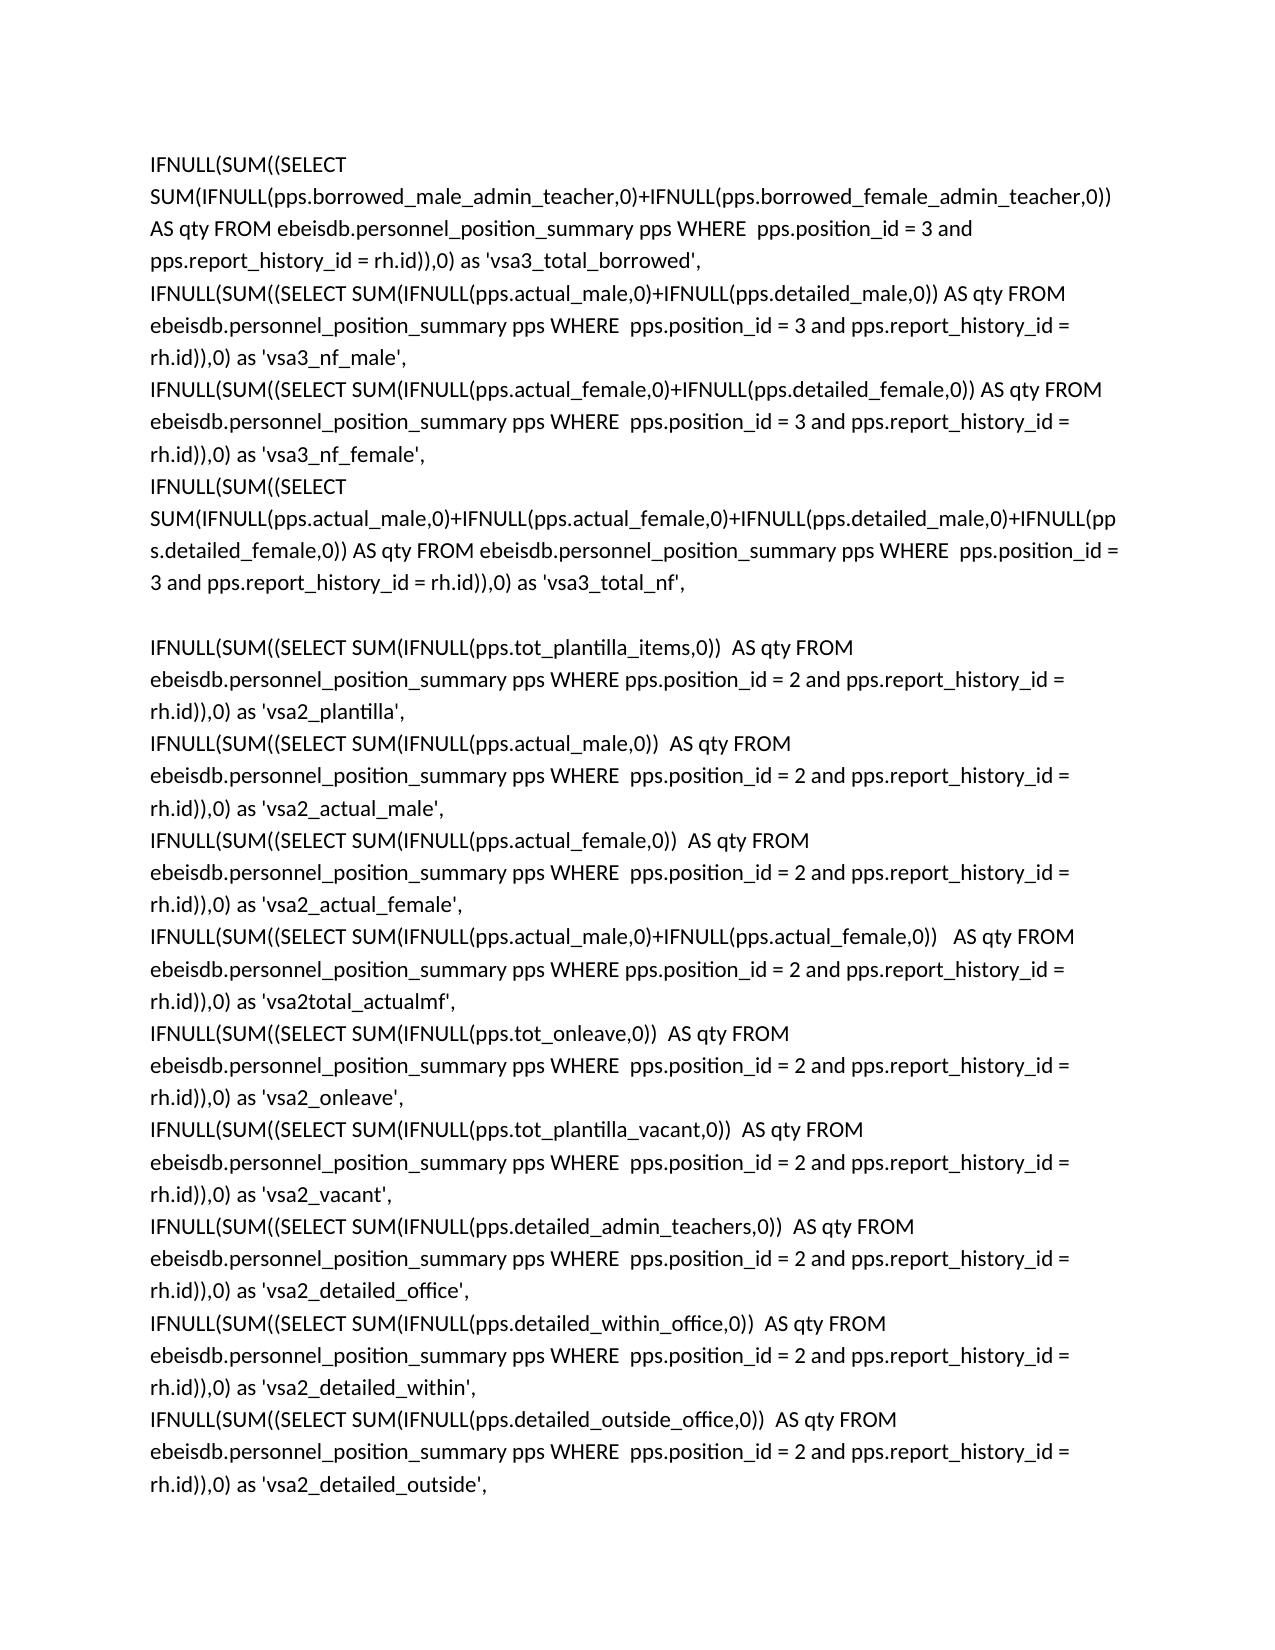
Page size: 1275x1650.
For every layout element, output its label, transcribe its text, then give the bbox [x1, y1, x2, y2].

text IFNULL(SUM((SELECT SUM(IFNULL(pps.tot_plantilla_items,0)) AS qty FROM ebeisdb.personnel_position_summary pps WHERE pps.position_id = 2 and pps.report_history_id = rh.id)),0) as 'vsa2_plantilla', [150, 633, 1125, 725]
text IFNULL(SUM((SELECT SUM(IFNULL(pps.actual_male,0)) AS qty FROM ebeisdb.personnel_position_summary pps WHERE pps.position_id = 2 and pps.report_history_id = rh.id)),0) as 'vsa2_actual_male', [150, 729, 1125, 822]
text IFNULL(SUM((SELECT SUM(IFNULL(pps.actual_male,0)+IFNULL(pps.actual_female,0)+IFNULL(pps.detailed_male,0)+IFNULL(pps.detailed_female,0)) AS qty FROM ebeisdb.personnel_position_summary pps WHERE pps.position_id = 3 and pps.report_history_id = rh.id)),0) as 'vsa3_total_nf', [150, 472, 1125, 596]
text IFNULL(SUM((SELECT SUM(IFNULL(pps.tot_plantilla_vacant,0)) AS qty FROM ebeisdb.personnel_position_summary pps WHERE pps.position_id = 2 and pps.report_history_id = rh.id)),0) as 'vsa2_vacant', [150, 1116, 1125, 1208]
text IFNULL(SUM((SELECT SUM(IFNULL(pps.tot_onleave,0)) AS qty FROM ebeisdb.personnel_position_summary pps WHERE pps.position_id = 2 and pps.report_history_id = rh.id)),0) as 'vsa2_onleave', [150, 1019, 1125, 1111]
text IFNULL(SUM((SELECT SUM(IFNULL(pps.detailed_admin_teachers,0)) AS qty FROM ebeisdb.personnel_position_summary pps WHERE pps.position_id = 2 and pps.report_history_id = rh.id)),0) as 'vsa2_detailed_office', [150, 1212, 1125, 1304]
text IFNULL(SUM((SELECT SUM(IFNULL(pps.actual_male,0)+IFNULL(pps.detailed_male,0)) AS qty FROM ebeisdb.personnel_position_summary pps WHERE pps.position_id = 3 and pps.report_history_id = rh.id)),0) as 'vsa3_nf_male', [150, 279, 1125, 371]
text IFNULL(SUM((SELECT SUM(IFNULL(pps.detailed_outside_office,0)) AS qty FROM ebeisdb.personnel_position_summary pps WHERE pps.position_id = 2 and pps.report_history_id = rh.id)),0) as 'vsa2_detailed_outside', [150, 1405, 1125, 1498]
text IFNULL(SUM((SELECT SUM(IFNULL(pps.actual_male,0)+IFNULL(pps.actual_female,0)) AS qty FROM ebeisdb.personnel_position_summary pps WHERE pps.position_id = 2 and pps.report_history_id = rh.id)),0) as 'vsa2total_actualmf', [150, 922, 1125, 1015]
text IFNULL(SUM((SELECT SUM(IFNULL(pps.detailed_within_office,0)) AS qty FROM ebeisdb.personnel_position_summary pps WHERE pps.position_id = 2 and pps.report_history_id = rh.id)),0) as 'vsa2_detailed_within', [150, 1309, 1125, 1401]
text IFNULL(SUM((SELECT SUM(IFNULL(pps.actual_female,0)+IFNULL(pps.detailed_female,0)) AS qty FROM ebeisdb.personnel_position_summary pps WHERE pps.position_id = 3 and pps.report_history_id = rh.id)),0) as 'vsa3_nf_female', [150, 375, 1125, 468]
text IFNULL(SUM((SELECT SUM(IFNULL(pps.actual_female,0)) AS qty FROM ebeisdb.personnel_position_summary pps WHERE pps.position_id = 2 and pps.report_history_id = rh.id)),0) as 'vsa2_actual_female', [150, 826, 1125, 918]
text IFNULL(SUM((SELECT SUM(IFNULL(pps.borrowed_male_admin_teacher,0)+IFNULL(pps.borrowed_female_admin_teacher,0)) AS qty FROM ebeisdb.personnel_position_summary pps WHERE pps.position_id = 3 and pps.report_history_id = rh.id)),0) as 'vsa3_total_borrowed', [150, 150, 1125, 274]
